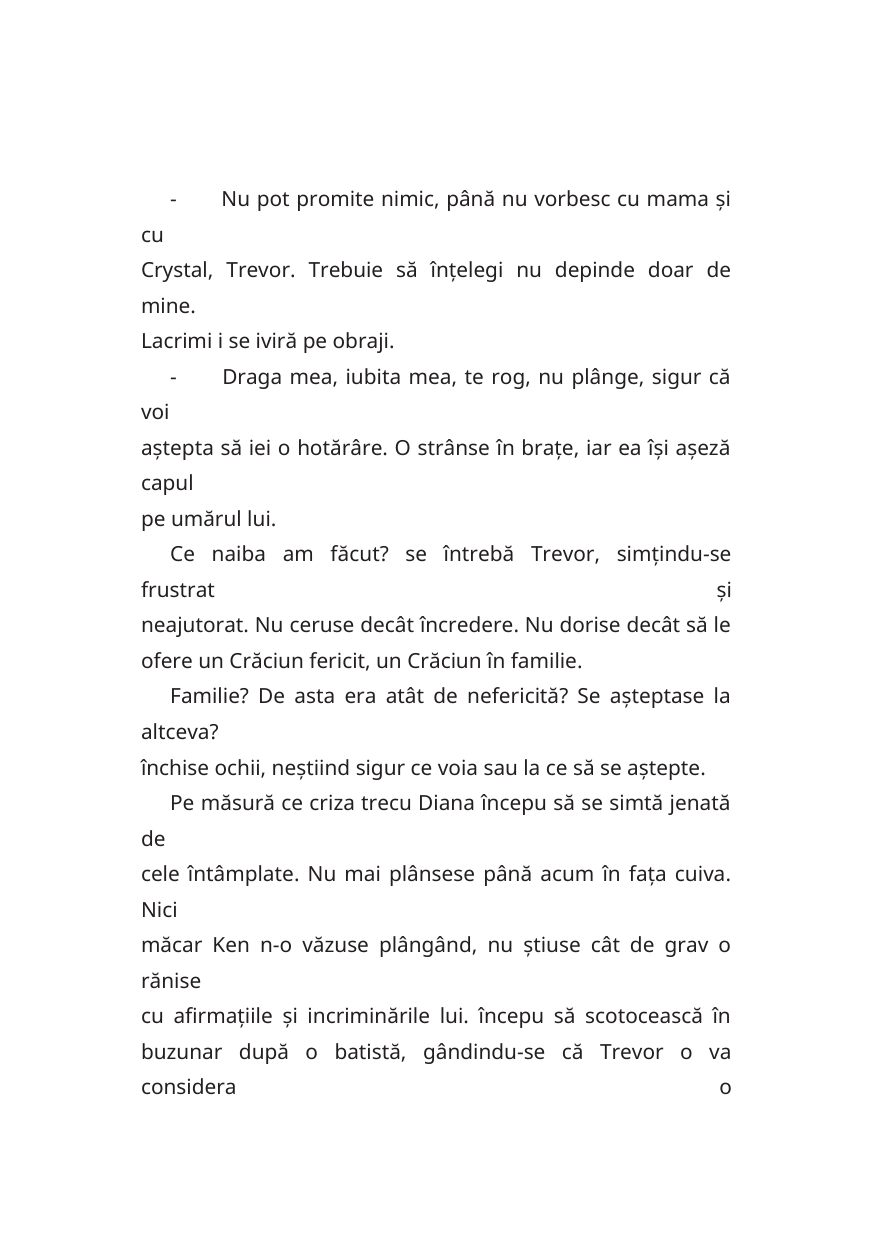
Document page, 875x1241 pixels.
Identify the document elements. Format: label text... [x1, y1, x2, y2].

list Nu pot promite nimic, până nu vorbesc cu mama şi cu Crystal, Trevor. Trebuie să înţelegi nu depinde doar de mine. Lacrimi i se iviră pe obraji. [141, 178, 732, 356]
text Familie? De asta era atât de nefericită? Se aşteptase la altceva? închise ochii, neştiind sigur ce voia sau la ce să se aştepte. [141, 676, 732, 782]
list Draga mea, iubita mea, te rog, nu plânge, sigur că voi aştepta să iei o hotărâre. O strânse în braţe, iar ea îşi aşeză capul pe umărul lui. [141, 356, 732, 533]
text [141, 782, 732, 1102]
text Ce naiba am făcut? se întrebă Trevor, simţindu-se frustrat şi neajutorat. Nu ceruse decât încredere. Nu dorise decât să le ofere un Crăciun fericit, un Crăciun în familie. [141, 533, 732, 676]
